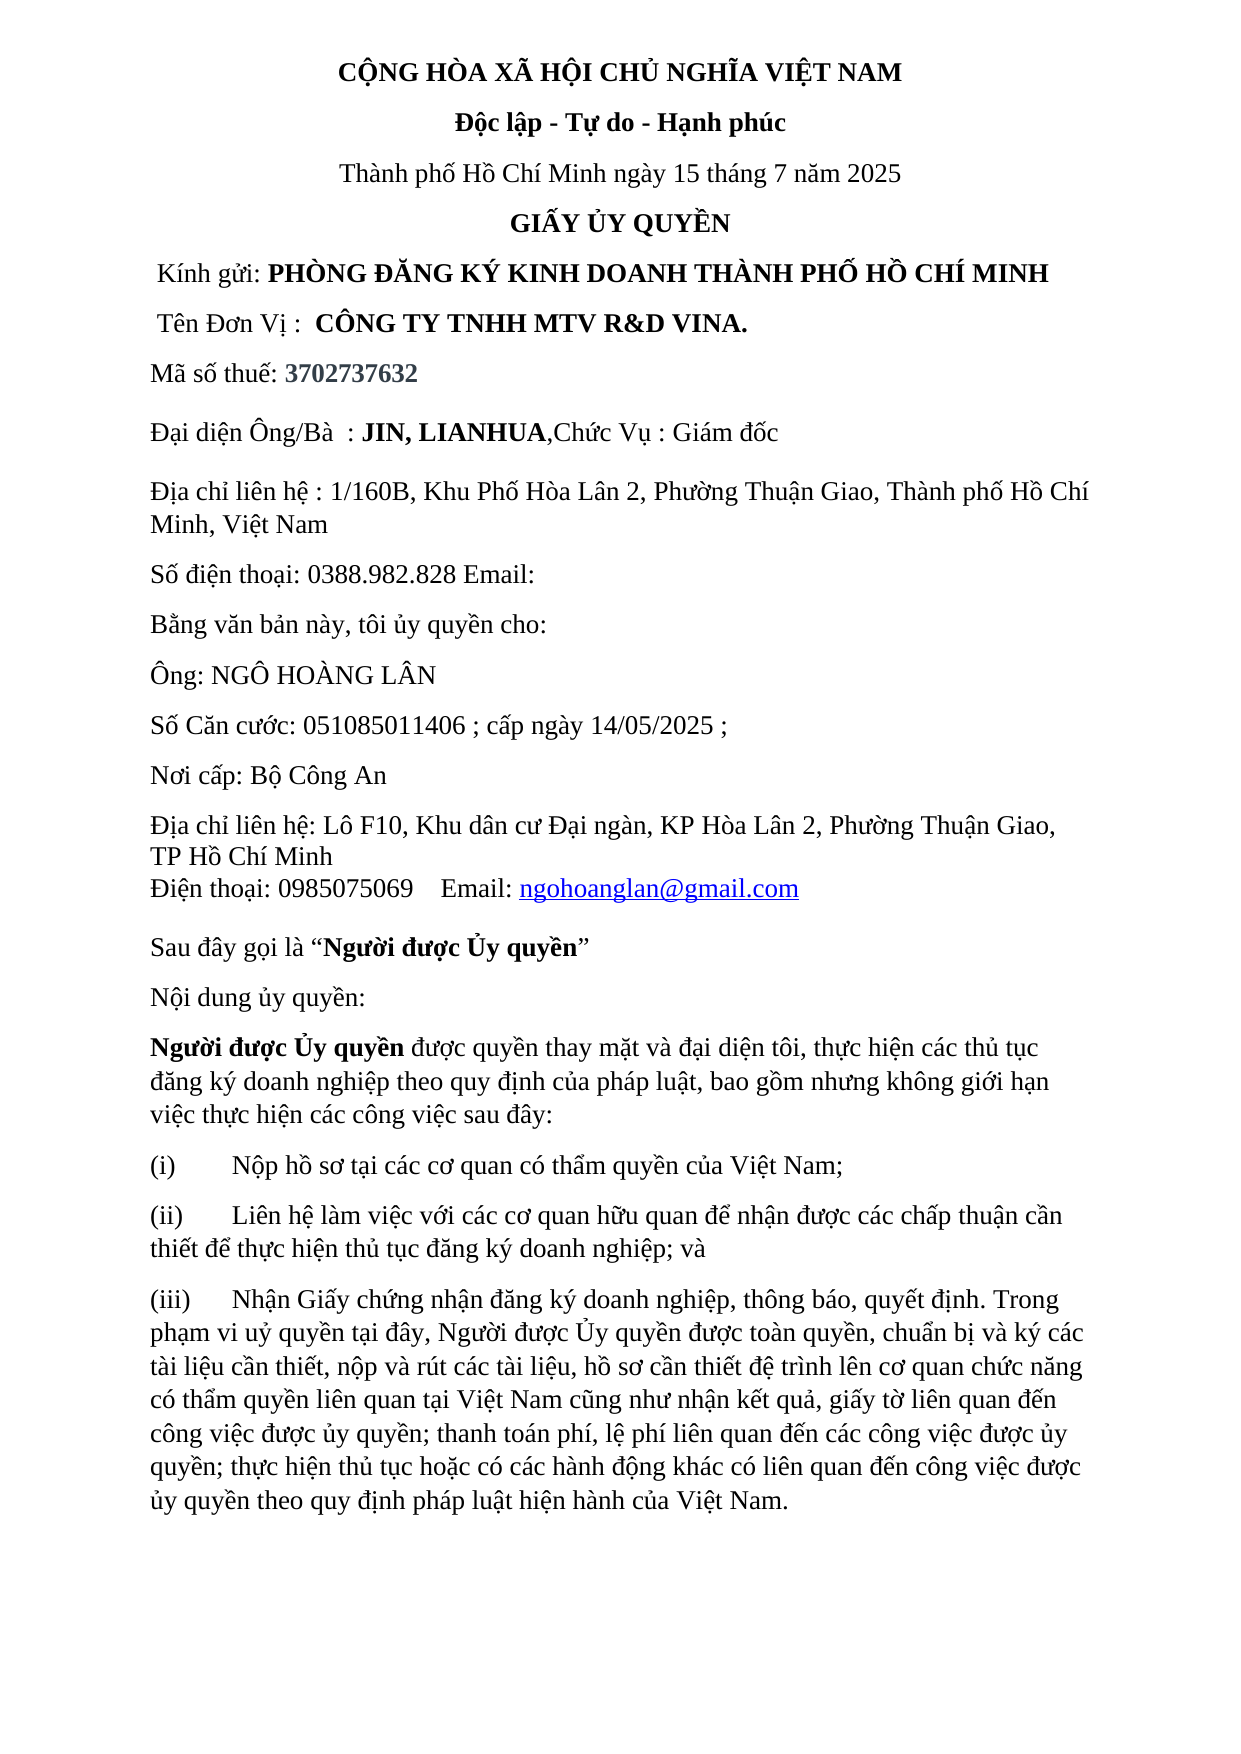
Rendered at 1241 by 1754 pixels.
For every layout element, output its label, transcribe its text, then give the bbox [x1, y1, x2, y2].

text Mã số thuế: 3702737632 [150, 357, 1090, 389]
text Bằng văn bản này, tôi ủy quyền cho: [150, 608, 1090, 640]
list Liên hệ làm việc với các cơ quan hữu quan để nhận được các chấp thuận cần thiết để thực hiện thủ tục đăng ký doanh nghiệp; và [150, 1199, 1090, 1264]
text CỘNG HÒA XÃ HỘI CHỦ NGHĨA VIỆT NAM [150, 56, 1090, 87]
text Số Căn cước: 051085011406 ; cấp ngày 14/05/2025 ; [150, 709, 1090, 740]
text GIẤY ỦY QUYỀN [150, 207, 1090, 238]
list Nhận Giấy chứng nhận đăng ký doanh nghiệp, thông báo, quyết định. Trong phạm vi uỷ quyền tại đây, Người được Ủy quyền được toàn quyền, chuẩn bị và ký các tài liệu cần thiết, nộp và rút các tài liệu, hồ sơ cần thiết đệ trình lên cơ quan chức năng có thẩm quyền liên quan tại Việt Nam cũng như nhận kết quả, giấy tờ liên quan đến công việc được ủy quyền; thanh toán phí, lệ phí liên quan đến các công việc được ủy quyền; thực hiện thủ tục hoặc có các hành động khác có liên quan đến công việc được ủy quyền theo quy định pháp luật hiện hành của Việt Nam. [150, 1283, 1090, 1515]
text Người được Ủy quyền được quyền thay mặt và đại diện tôi, thực hiện các thủ tục đăng ký doanh nghiệp theo quy định của pháp luật, bao gồm nhưng không giới hạn việc thực hiện các công việc sau đây: [150, 1032, 1090, 1130]
text Điện thoại: 0985075069 Email: ngohoanglan@gmail.com [150, 872, 1090, 931]
text Kính gửi: PHÒNG ĐĂNG KÝ KINH DOANH THÀNH PHỐ HỒ CHÍ MINH [150, 257, 1090, 288]
text Tên Đơn Vị : CÔNG TY TNHH MTV R&D VINA. [150, 307, 1090, 338]
text Thành phố Hồ Chí Minh ngày 15 tháng 7 năm 2025 [150, 157, 1090, 188]
list Nộp hồ sơ tại các cơ quan có thẩm quyền của Việt Nam; [150, 1149, 1090, 1180]
text Số điện thoại: 0388.982.828 Email: [150, 558, 1090, 589]
text Địa chỉ liên hệ : 1/160B, Khu Phố Hòa Lân 2, Phường Thuận Giao, Thành phố Hồ Chí Minh, Việt Nam [150, 474, 1090, 539]
text Địa chỉ liên hệ: Lô F10, Khu dân cư Đại ngàn, KP Hòa Lân 2, Phường Thuận Giao, TP Hồ Chí Minh [150, 809, 1090, 872]
text Sau đây gọi là “Người được Ủy quyền” [150, 931, 1090, 962]
text Độc lập - Tự do - Hạnh phúc [150, 106, 1090, 138]
text Ông: NGÔ HOÀNG LÂN [150, 659, 1090, 690]
text Nơi cấp: Bộ Công An [150, 759, 1090, 790]
text Nội dung ủy quyền: [150, 981, 1090, 1012]
text Đại diện Ông/Bà : JIN, LIANHUA,Chức Vụ : Giám đốc [150, 416, 1090, 447]
